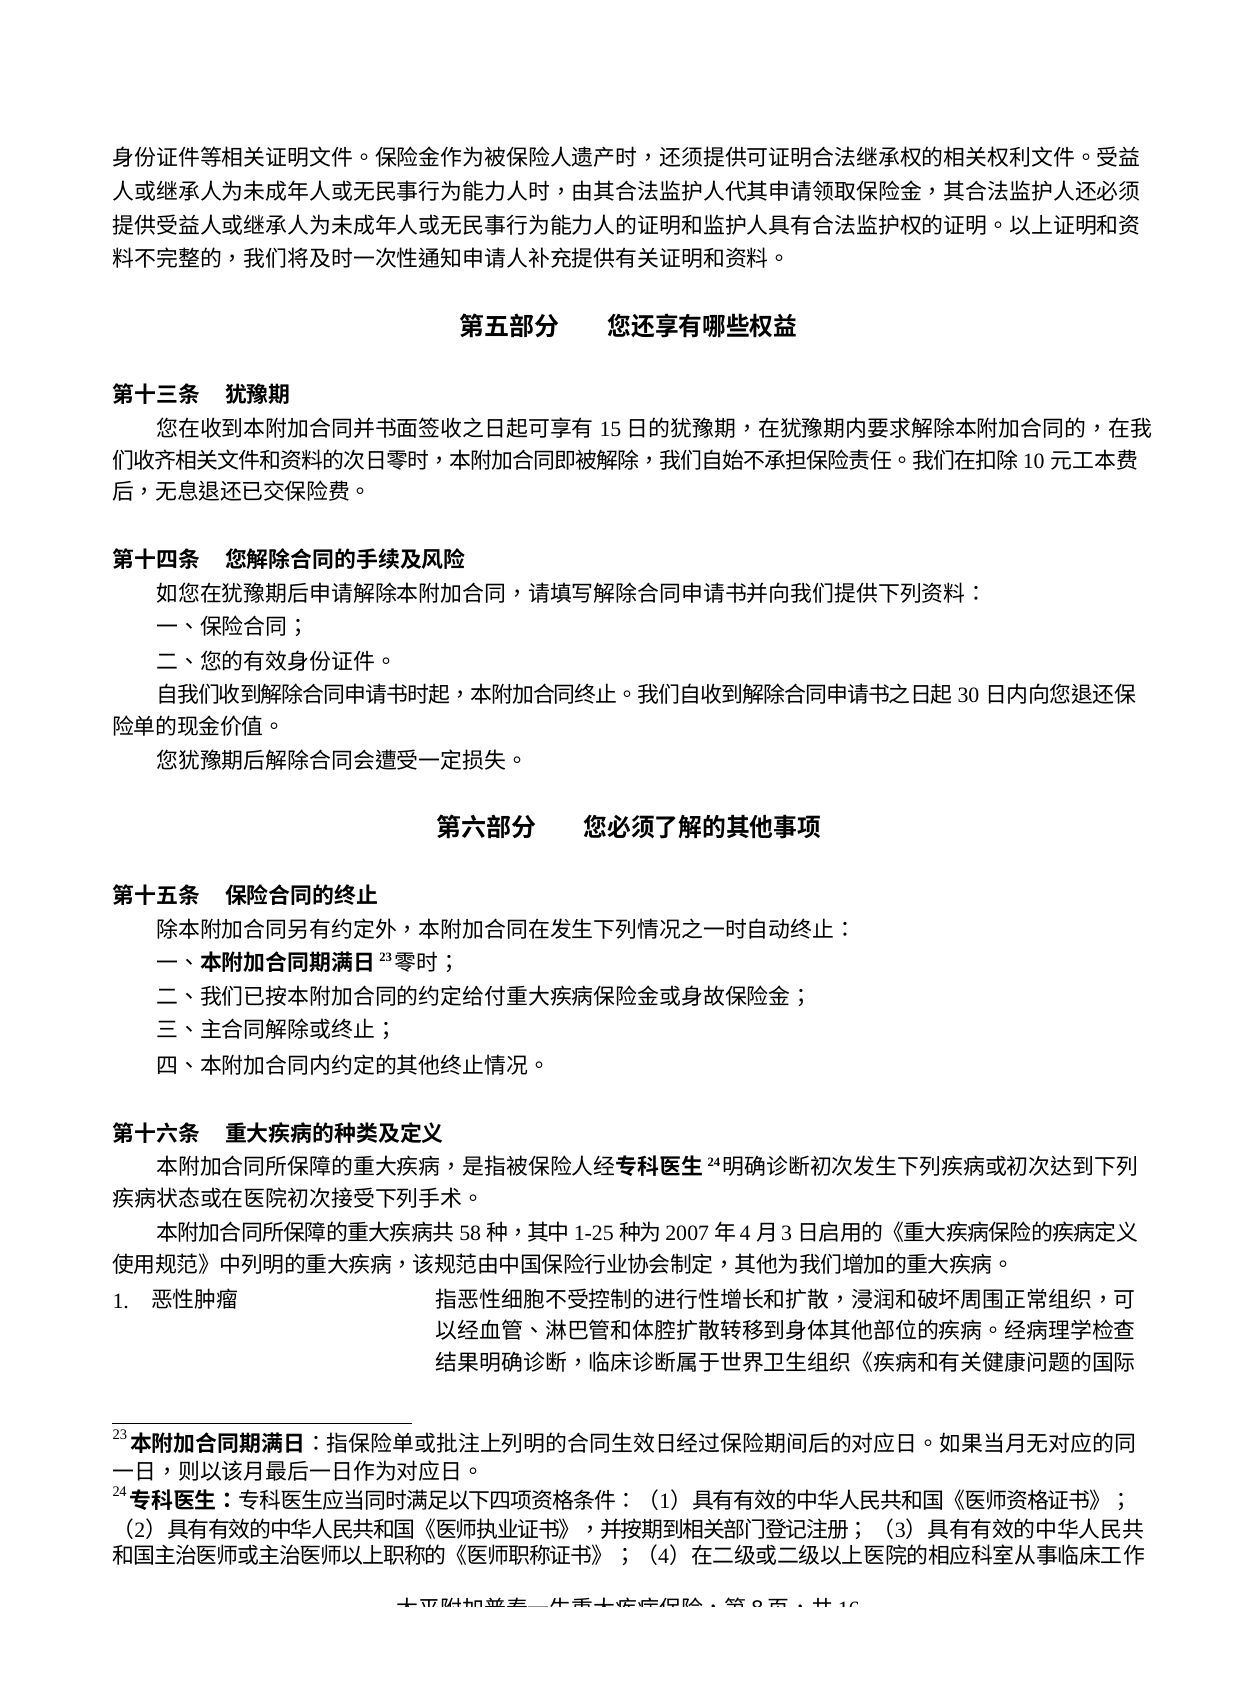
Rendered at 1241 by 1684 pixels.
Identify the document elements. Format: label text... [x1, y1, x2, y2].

subtitle 第十三条 犹豫期 [112, 379, 1178, 409]
text 身份证件等相关证明文件。保险金作为被保险人遗产时，还须提供可证明合法继承权的相关权利文件。受益人或继承人为未成年人或无民事行为能力人时，由其合法监护人代其申请领取保险金，其合法监护人还必须提供受益人或继承人为未成年人或无民事行为能力人的证明和监护人具有合法监护权的证明。以上证明和资料不完整的，我们将及时一次性通知申请人补充提供有关证明和资料。 [112, 142, 1145, 273]
text 您在收到本附加合同并书面签收之日起可享有 15 日的犹豫期，在犹豫期内要求解除本附加合同的，在我 [156, 413, 1178, 443]
text 四、本附加合同内约定的其他终止情况。 [156, 1050, 1178, 1080]
text 一日，则以该月最后一日作为对应日。 [112, 1457, 1178, 1485]
subtitle 第十六条 重大疾病的种类及定义 [112, 1118, 1178, 1147]
text 如您在犹豫期后申请解除本附加合同，请填写解除合同申请书并向我们提供下列资料： 一、保险合同； [156, 578, 988, 641]
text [112, 1515, 1145, 1570]
text 24专科医生：专科医生应当同时满足以下四项资格条件：（1）具有有效的中华人民共和国《医师资格证书》； [112, 1485, 1178, 1514]
subtitle 第五部分 您还享有哪些权益 [79, 308, 1178, 343]
text 们收齐相关文件和资料的次日零时，本附加合同即被解除，我们自始不承担保险责任。我们在扣除 10 元工本费后，无息退还已交保险费。 [112, 445, 1145, 506]
table_header 恶性肿瘤 [140, 1289, 337, 1377]
text 23本附加合同期满日：指保险单或批注上列明的合同生效日经过保险期间后的对应日。如果当月无对应的同 [112, 1423, 1178, 1457]
table_header 指恶性细胞不受控制的进行性增长和扩散，浸润和破坏周围正常组织，可 以经血管、淋巴管和体腔扩散转移到身体其他部位的疾病。经病理学检查结果明确诊断，临床诊断属于世界卫生组织《疾病和有关健康问题的国际 [337, 1289, 1167, 1377]
text 本附加合同所保障的重大疾病，是指被保险人经专科医生24明确诊断初次发生下列疾病或初次达到下列疾病状态或在医院初次接受下列手术。 [112, 1151, 1144, 1213]
text 本附加合同所保障的重大疾病共 58 种，其中 1-25 种为 2007 年 4 月 3 日启用的《重大疾病保险的疾病定义使用规范》中列明的重大疾病，该规范由中国保险行业协会制定，其他为我们增加的重大疾病。 [112, 1217, 1145, 1279]
text 自我们收到解除合同申请书时起，本附加合同终止。我们自收到解除合同申请书之日起 30 日内向您退还保险单的现金价值。 [112, 679, 1145, 741]
text 二、您的有效身份证件。 [156, 646, 1178, 676]
text 二、我们已按本附加合同的约定给付重大疾病保险金或身故保险金； 三、主合同解除或终止； [156, 981, 813, 1044]
subtitle 第十四条 您解除合同的手续及风险 [112, 544, 1178, 574]
subtitle 第十五条 保险合同的终止 [112, 880, 1178, 910]
subtitle 第六部分 您必须了解的其他事项 [79, 809, 1177, 843]
text 除本附加合同另有约定外，本附加合同在发生下列情况之一时自动终止： 一、本附加合同期满日23零时； [156, 913, 857, 977]
text 您犹豫期后解除合同会遭受一定损失。 [156, 745, 1178, 774]
table_header 1. [91, 1289, 140, 1377]
